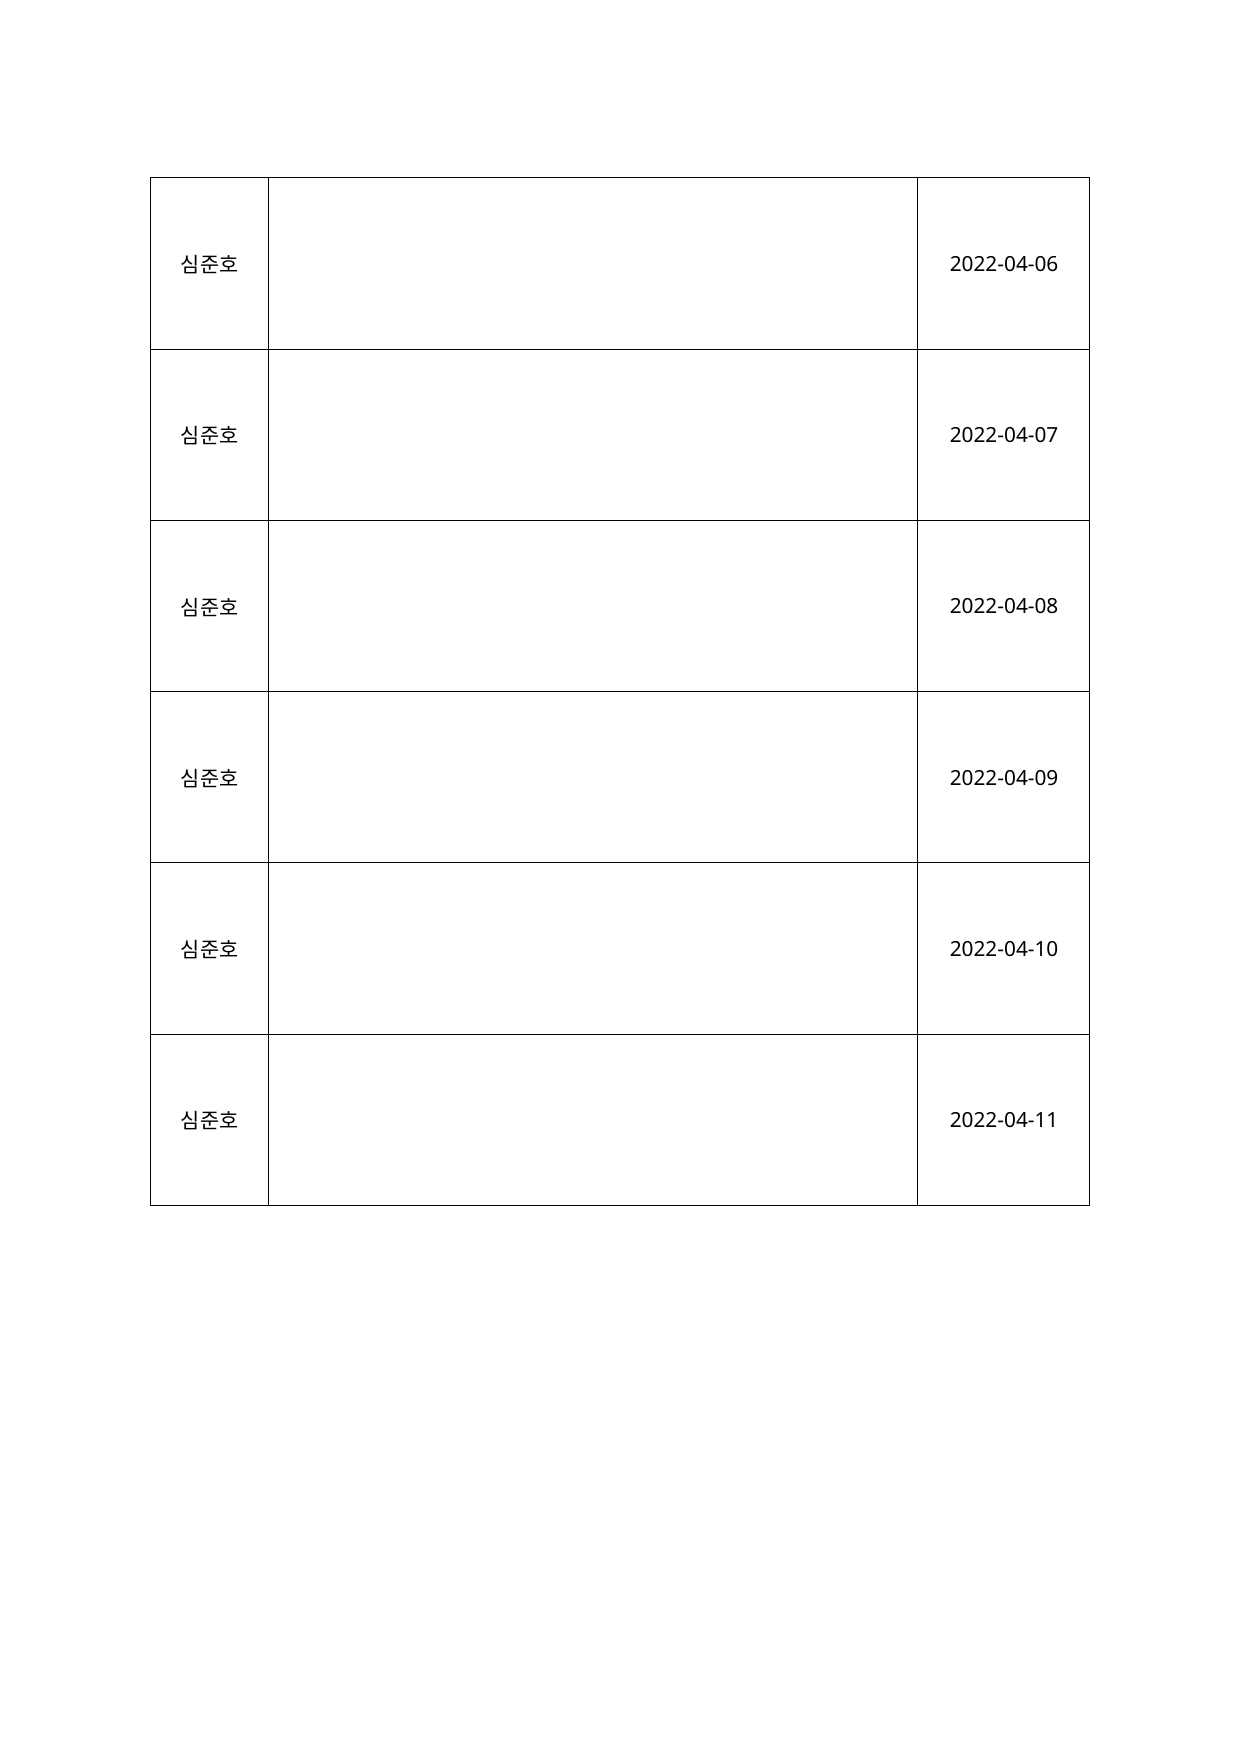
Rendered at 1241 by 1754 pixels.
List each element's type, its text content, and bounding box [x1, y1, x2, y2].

table_cell 심준호 [151, 1035, 268, 1205]
table_cell 2022-04-06 [918, 178, 1089, 348]
table_cell 심준호 [151, 178, 268, 348]
table_cell [269, 178, 917, 348]
table_cell 심준호 [151, 863, 268, 1033]
table_cell 심준호 [151, 350, 268, 520]
table_cell 2022-04-08 [918, 521, 1089, 691]
table_cell [269, 863, 917, 1033]
table_cell 2022-04-10 [918, 863, 1089, 1033]
table_cell 2022-04-11 [918, 1035, 1089, 1205]
table_cell [269, 350, 917, 520]
table_cell 심준호 [151, 521, 268, 691]
table_cell 심준호 [151, 692, 268, 862]
table_cell [269, 692, 917, 862]
table_cell [269, 1035, 917, 1205]
table_cell 2022-04-07 [918, 350, 1089, 520]
table_cell 2022-04-09 [918, 692, 1089, 862]
table_cell [269, 521, 917, 691]
